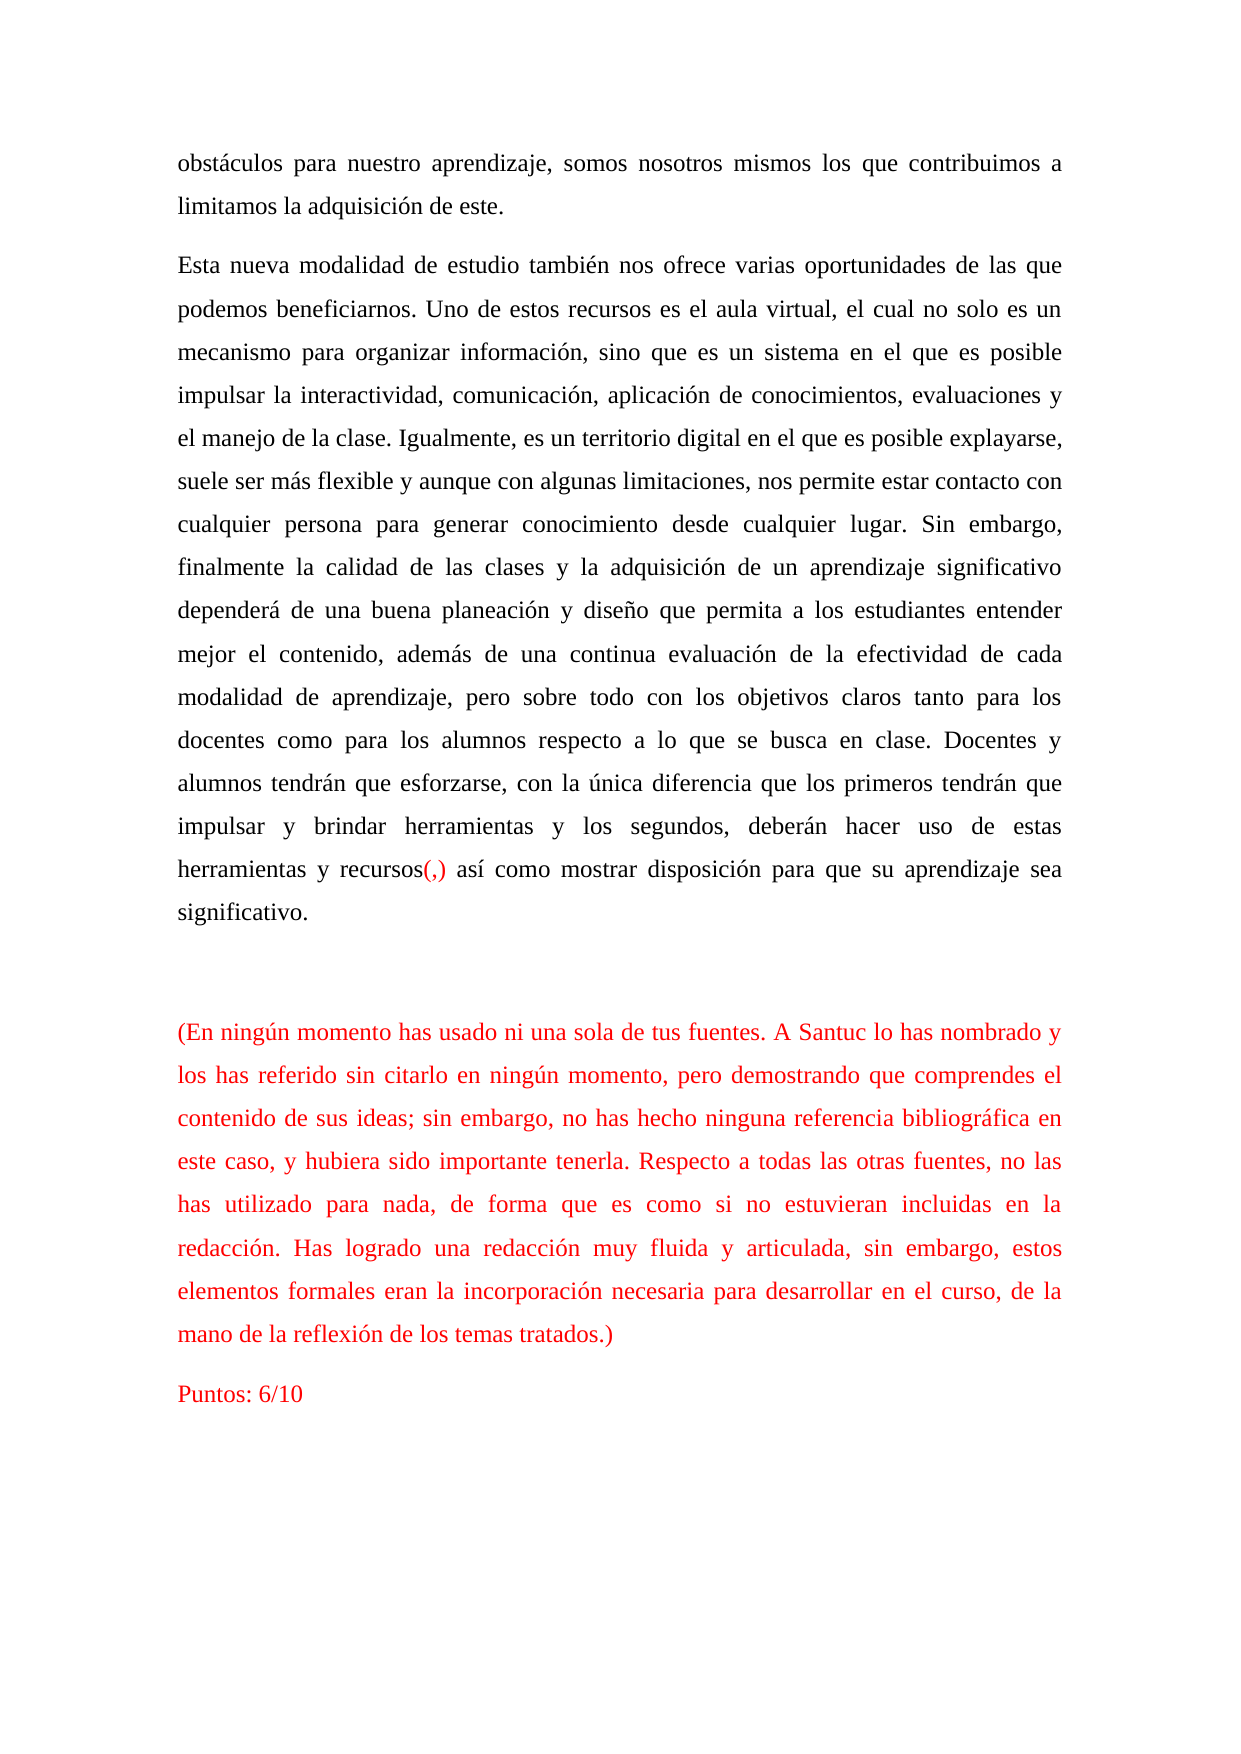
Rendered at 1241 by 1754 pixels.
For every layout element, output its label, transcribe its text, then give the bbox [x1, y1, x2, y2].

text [177, 148, 1063, 219]
text Esta nueva modalidad de estudio también nos ofrece varias oportunidades de las que podemos beneficiarnos. Uno de estos recursos es el aula virtual, el cual no solo es un mecanismo para organizar información, sino que es un sistema en el que es posible impulsar la interactividad, comunicación, aplicación de conocimientos, evaluaciones y el manejo de la clase. Igualmente, es un territorio digital en el que es posible explayarse, suele ser más flexible y aunque con algunas limitaciones, nos permite estar contacto con cualquier persona para generar conocimiento desde cualquier lugar. Sin embargo, finalmente la calidad de las clases y la adquisición de un aprendizaje significativo dependerá de una buena planeación y diseño que permita a los estudiantes entender mejor el contenido, además de una continua evaluación de la efectividad de cada modalidad de aprendizaje, pero sobre todo con los objetivos claros tanto para los docentes como para los alumnos respecto a lo que se busca en clase. Docentes y alumnos tendrán que esforzarse, con la única diferencia que los primeros tendrán que impulsar y brindar herramientas y los segundos, deberán hacer uso de estas herramientas y recursos(,) así como mostrar disposición para que su aprendizaje sea significativo. [177, 251, 1063, 926]
text Puntos: 6/10 [177, 1379, 1063, 1407]
text (En ningún momento has usado ni una sola de tus fuentes. A Santuc lo has nombrado y los has referido sin citarlo en ningún momento, pero demostrando que comprendes el contenido de sus ideas; sin embargo, no has hecho ninguna referencia bibliográfica en este caso, y hubiera sido importante tenerla. Respecto a todas las otras fuentes, no las has utilizado para nada, de forma que es como si no estuvieran incluidas en la redacción. Has logrado una redacción muy fluida y articulada, sin embargo, estos elementos formales eran la incorporación necesaria para desarrollar en el curso, de la mano de la reflexión de los temas tratados.) [177, 1017, 1063, 1348]
